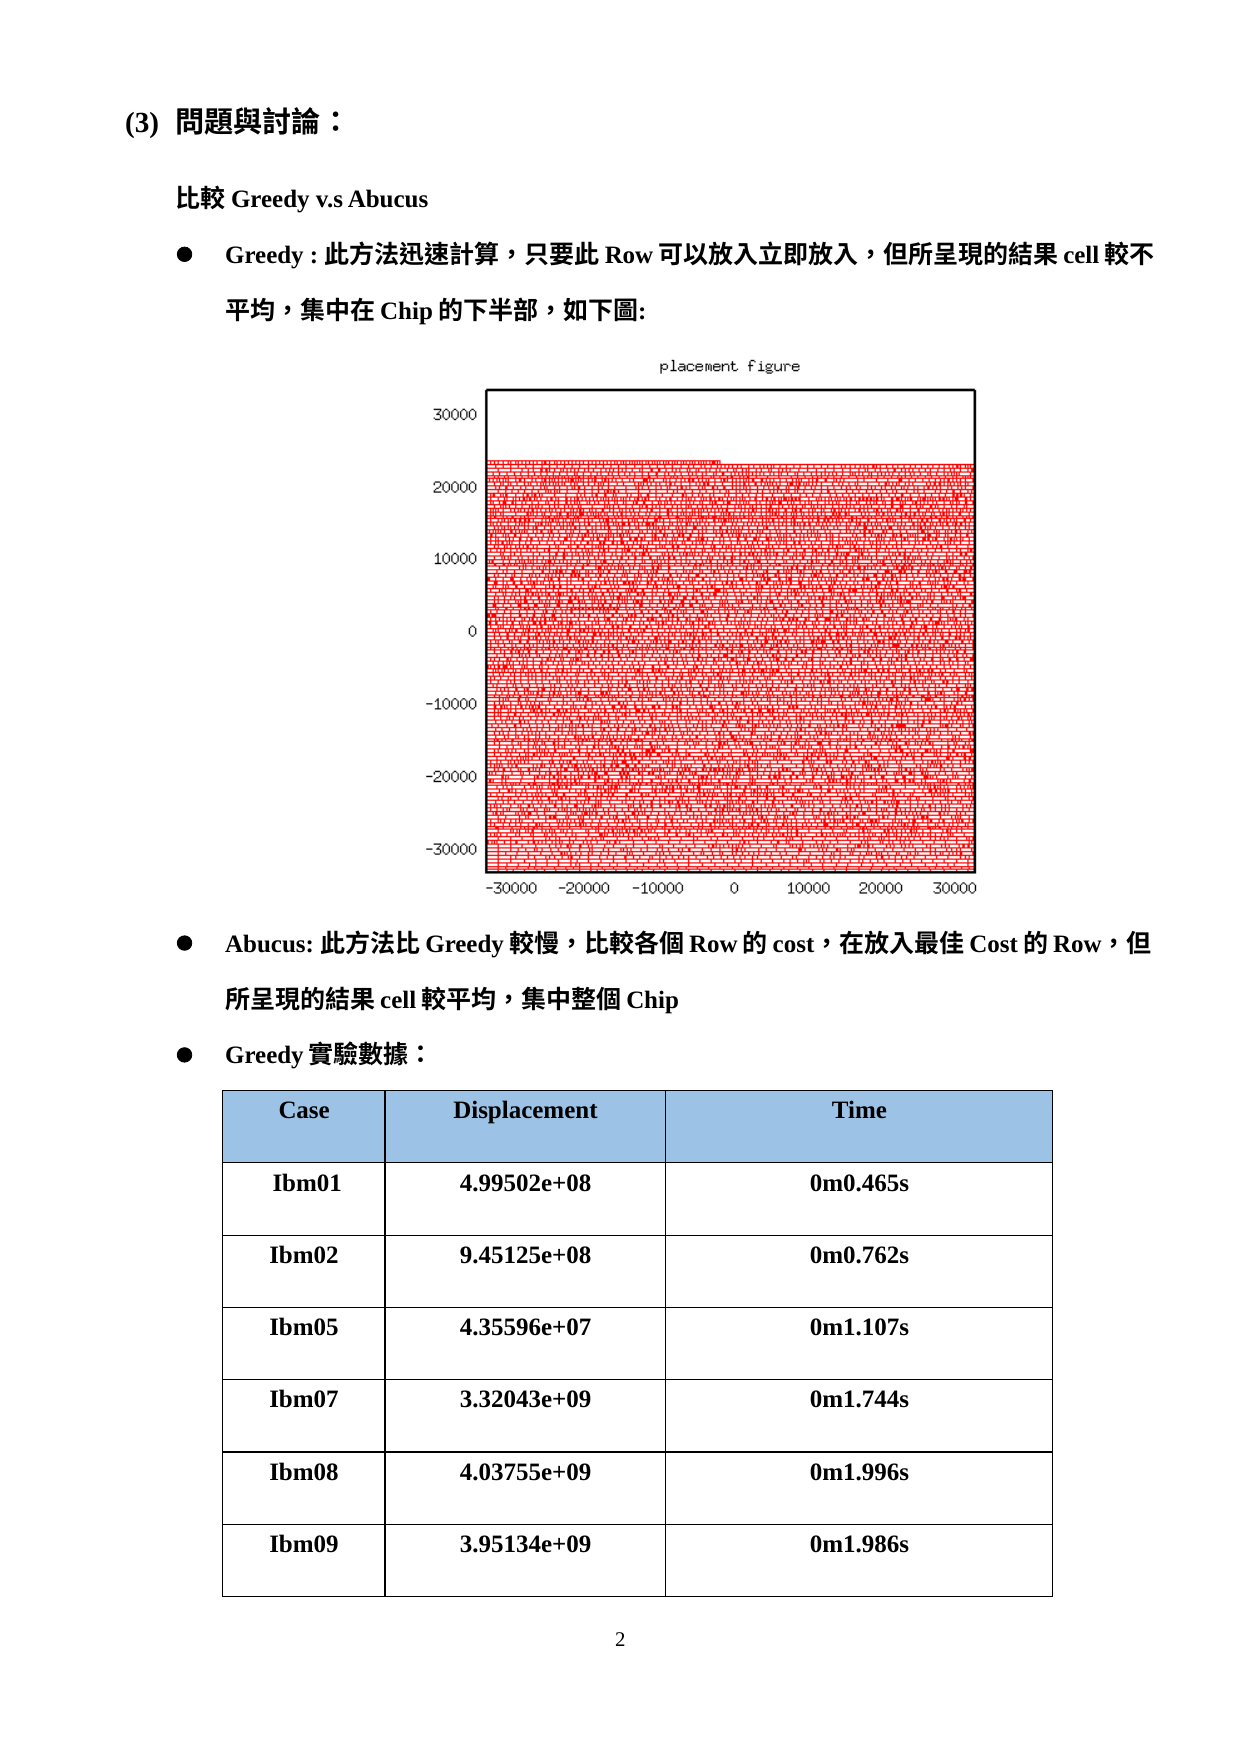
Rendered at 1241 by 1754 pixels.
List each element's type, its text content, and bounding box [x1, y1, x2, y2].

picture [395, 345, 995, 905]
table_cell 0m0.465s [666, 1163, 1052, 1234]
table_cell 0m1.986s [666, 1525, 1052, 1596]
table_cell 0m1.744s [666, 1380, 1052, 1451]
list Greedy實驗數據： [175, 1034, 1165, 1072]
table_cell Ibm08 [223, 1453, 384, 1524]
list Abucus: 此方法比Greedy較慢，比較各個Row的cost，在放入最佳Cost的Row，但所呈現的結果cell較平均，集中整個Chip [175, 922, 1165, 1016]
table_cell Ibm01 [223, 1163, 384, 1234]
table_cell Ibm09 [223, 1525, 384, 1596]
table_cell 0m1.996s [666, 1453, 1052, 1524]
table_cell Ibm07 [223, 1380, 384, 1451]
table_header Displacement [386, 1091, 665, 1162]
table_cell 4.35596e+07 [386, 1308, 665, 1379]
table_cell 3.95134e+09 [386, 1525, 665, 1596]
table_cell 9.45125e+08 [386, 1236, 665, 1307]
table_cell 0m0.762s [666, 1236, 1052, 1307]
table_cell 0m1.107s [666, 1308, 1052, 1379]
table_cell 4.99502e+08 [386, 1163, 665, 1234]
text 比較 Greedy v.s Abucus [175, 178, 1165, 216]
table_cell 4.03755e+09 [386, 1453, 665, 1524]
list 問題與討論： [125, 82, 1165, 157]
table_cell Ibm02 [223, 1236, 384, 1307]
list Greedy : 此方法迅速計算，只要此Row可以放入立即放入，但所呈現的結果cell較不平均，集中在Chip的下半部，如下圖: [175, 234, 1165, 327]
table_cell 3.32043e+09 [386, 1380, 665, 1451]
table_cell Ibm05 [223, 1308, 384, 1379]
table_header Case [223, 1091, 384, 1162]
table_header Time [666, 1091, 1052, 1162]
